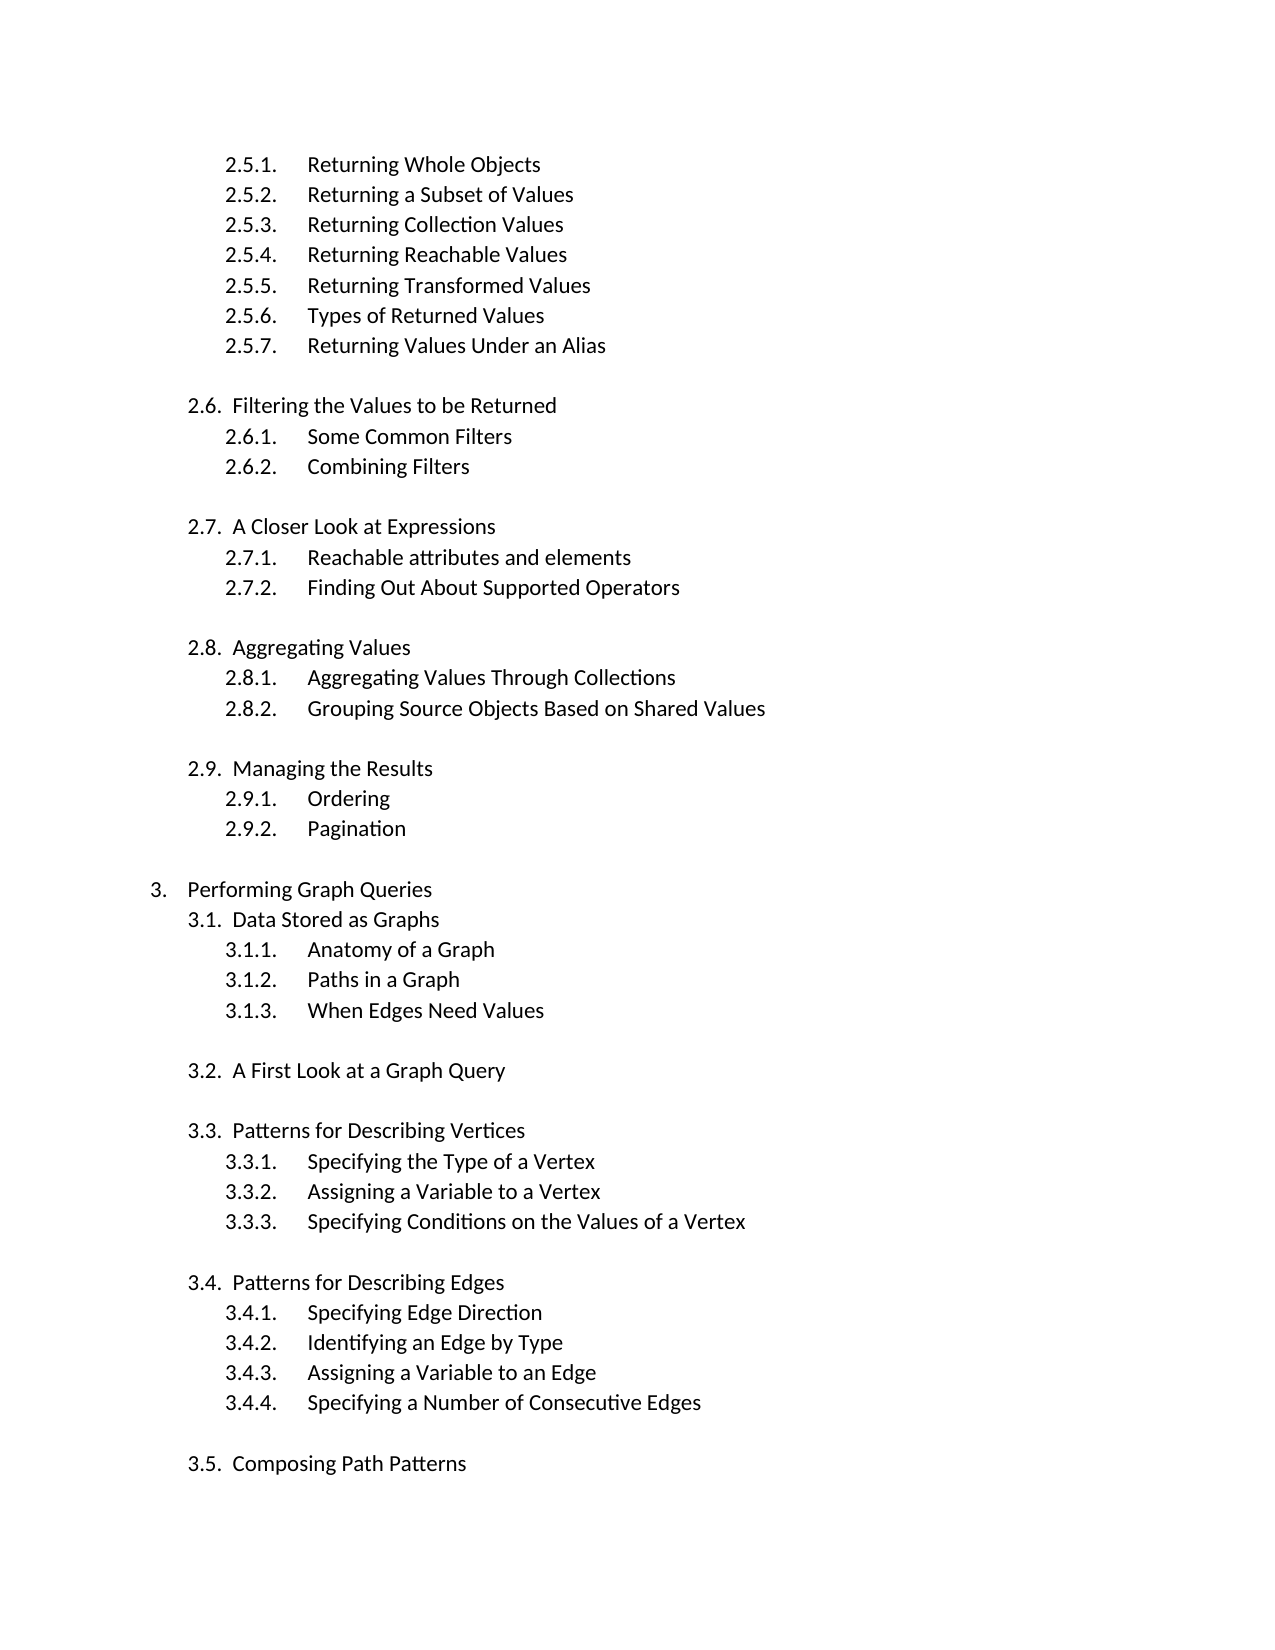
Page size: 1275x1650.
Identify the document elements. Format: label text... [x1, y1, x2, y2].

list Filtering the Values to be Returned [187, 392, 1125, 420]
list Finding Out About Supported Operators [225, 573, 1125, 601]
list Anatomy of a Graph [225, 935, 1125, 963]
list Aggregating Values Through Collections [225, 663, 1125, 692]
list A Closer Look at Expressions [187, 512, 1125, 541]
list Returning Collection Values [225, 210, 1125, 238]
list Pagination [225, 814, 1125, 843]
list Aggregating Values [187, 633, 1125, 661]
list Specifying Conditions on the Values of a Vertex [225, 1207, 1125, 1235]
list Specifying the Type of a Vertex [225, 1147, 1125, 1175]
list Paths in a Graph [225, 966, 1125, 994]
list Specifying Edge Direction [225, 1298, 1125, 1326]
list Grouping Source Objects Based on Shared Values [225, 694, 1125, 722]
list Returning Reachable Values [225, 241, 1125, 269]
list Returning Values Under an Alias [225, 331, 1125, 359]
list Patterns for Describing Edges [187, 1268, 1125, 1296]
list Some Common Filters [225, 422, 1125, 450]
list Managing the Results [187, 754, 1125, 782]
list Specifying a Number of Consecutive Edges [225, 1388, 1125, 1417]
list Composing Path Patterns [187, 1449, 1125, 1477]
list Types of Returned Values [225, 301, 1125, 329]
list Data Stored as Graphs [187, 905, 1125, 933]
list A First Look at a Graph Query [187, 1056, 1125, 1084]
list Returning Whole Objects [225, 150, 1125, 178]
list Ordering [225, 784, 1125, 812]
list Combining Filters [225, 452, 1125, 480]
list Assigning a Variable to an Edge [225, 1358, 1125, 1386]
list Assigning a Variable to a Vertex [225, 1177, 1125, 1205]
list Patterns for Describing Vertices [187, 1117, 1125, 1145]
list When Edges Need Values [225, 996, 1125, 1024]
list Identifying an Edge by Type [225, 1328, 1125, 1356]
list Returning a Subset of Values [225, 180, 1125, 208]
list Reachable attributes and elements [225, 543, 1125, 571]
list Returning Transformed Values [225, 271, 1125, 299]
list Performing Graph Queries [150, 875, 1125, 903]
